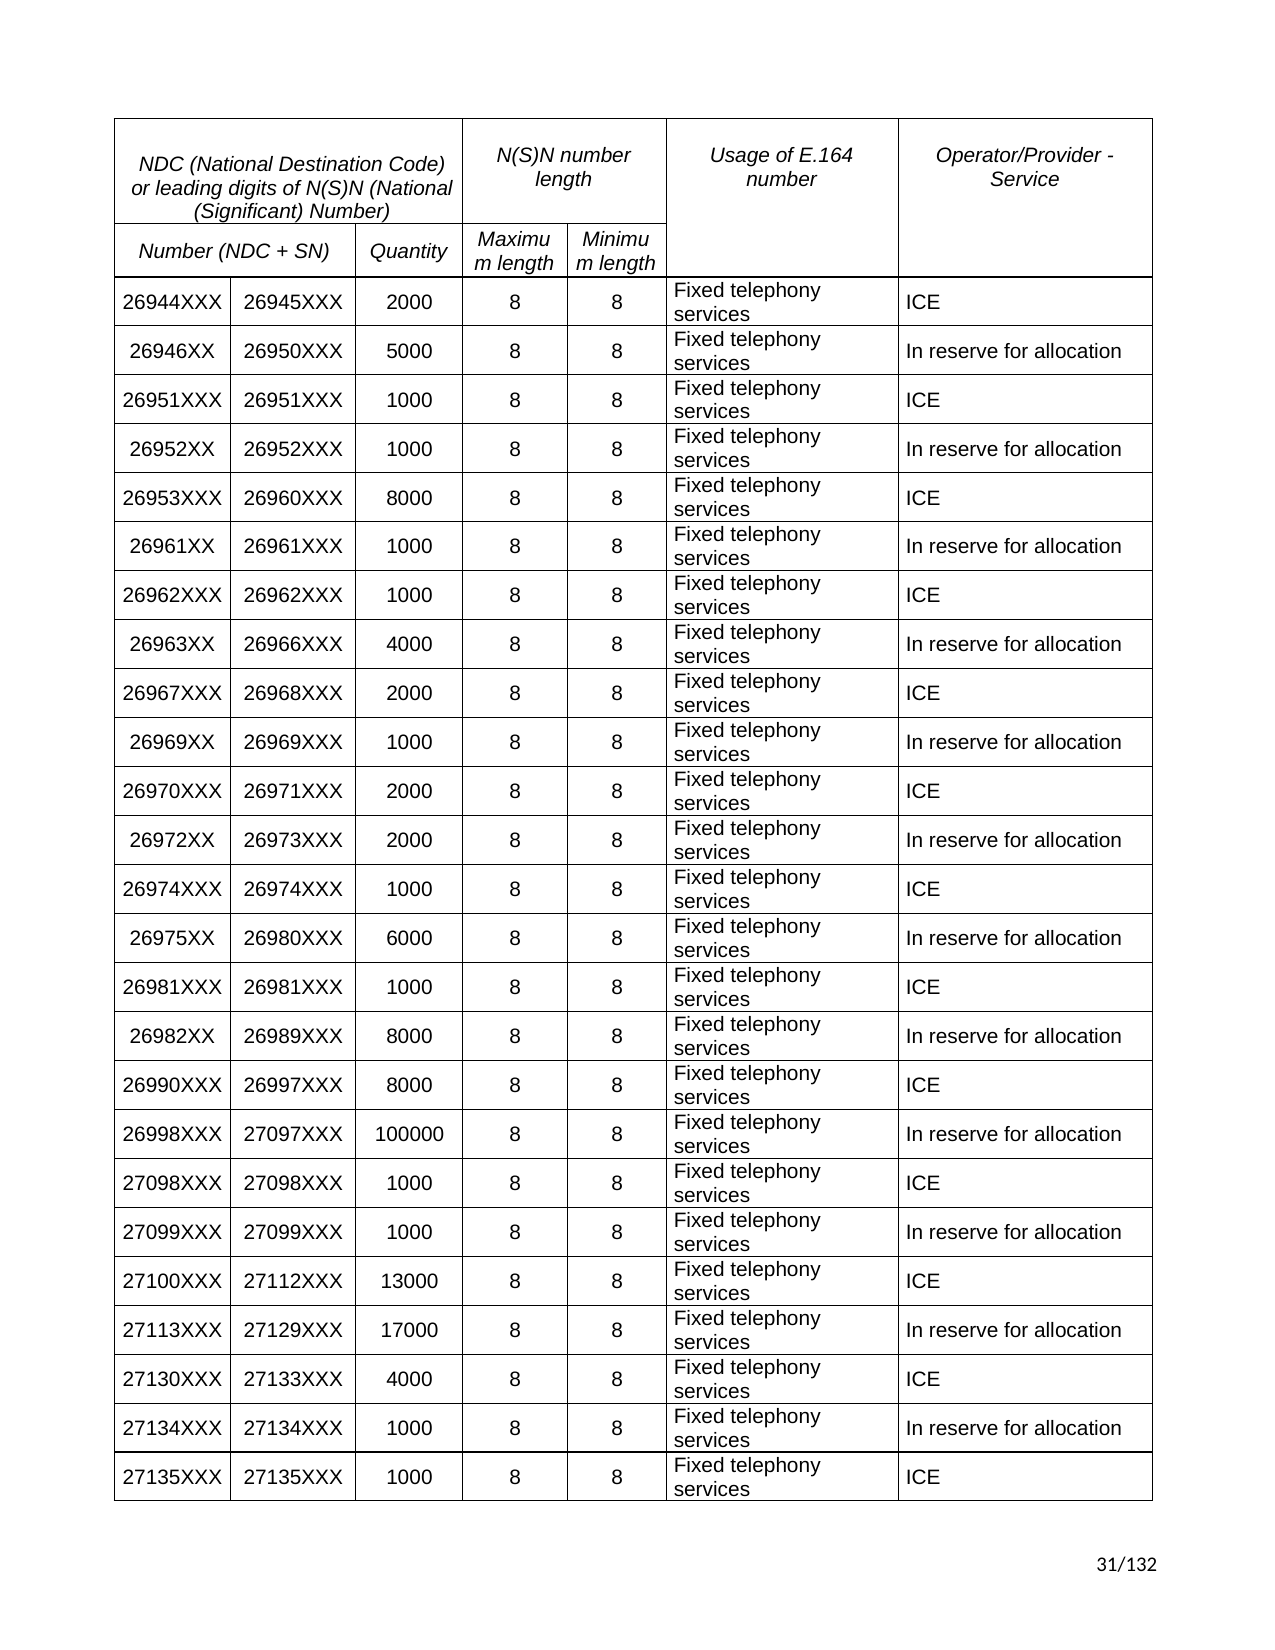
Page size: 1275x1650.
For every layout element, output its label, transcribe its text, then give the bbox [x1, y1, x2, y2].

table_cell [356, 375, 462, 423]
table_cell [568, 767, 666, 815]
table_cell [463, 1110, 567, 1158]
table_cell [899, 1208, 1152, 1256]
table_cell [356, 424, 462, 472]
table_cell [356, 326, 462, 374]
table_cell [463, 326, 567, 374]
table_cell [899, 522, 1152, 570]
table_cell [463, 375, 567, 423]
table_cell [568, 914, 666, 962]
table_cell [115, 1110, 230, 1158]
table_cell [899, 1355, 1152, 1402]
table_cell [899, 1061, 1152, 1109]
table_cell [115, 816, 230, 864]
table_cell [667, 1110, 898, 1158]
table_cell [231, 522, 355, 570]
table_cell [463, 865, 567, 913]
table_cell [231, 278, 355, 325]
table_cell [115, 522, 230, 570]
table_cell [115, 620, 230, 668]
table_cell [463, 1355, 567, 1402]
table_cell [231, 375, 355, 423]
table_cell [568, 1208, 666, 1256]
table_header NDC (National Destination Code) or leading digits of N(S)N (National (Significant) Number) [115, 119, 462, 223]
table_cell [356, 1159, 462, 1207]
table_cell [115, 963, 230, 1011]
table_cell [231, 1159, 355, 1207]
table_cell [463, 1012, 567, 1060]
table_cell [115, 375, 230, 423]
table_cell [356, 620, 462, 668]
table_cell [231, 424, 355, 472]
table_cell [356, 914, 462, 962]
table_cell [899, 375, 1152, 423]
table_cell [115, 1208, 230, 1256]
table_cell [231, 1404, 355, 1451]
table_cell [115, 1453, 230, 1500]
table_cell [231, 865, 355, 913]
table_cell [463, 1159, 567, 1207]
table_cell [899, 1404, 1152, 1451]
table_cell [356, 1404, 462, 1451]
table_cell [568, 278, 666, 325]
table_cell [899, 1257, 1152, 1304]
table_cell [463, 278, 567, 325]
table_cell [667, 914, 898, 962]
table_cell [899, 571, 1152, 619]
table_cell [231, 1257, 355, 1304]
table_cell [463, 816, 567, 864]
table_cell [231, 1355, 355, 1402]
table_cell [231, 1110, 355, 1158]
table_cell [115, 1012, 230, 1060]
table_header N(S)N number length [463, 119, 666, 223]
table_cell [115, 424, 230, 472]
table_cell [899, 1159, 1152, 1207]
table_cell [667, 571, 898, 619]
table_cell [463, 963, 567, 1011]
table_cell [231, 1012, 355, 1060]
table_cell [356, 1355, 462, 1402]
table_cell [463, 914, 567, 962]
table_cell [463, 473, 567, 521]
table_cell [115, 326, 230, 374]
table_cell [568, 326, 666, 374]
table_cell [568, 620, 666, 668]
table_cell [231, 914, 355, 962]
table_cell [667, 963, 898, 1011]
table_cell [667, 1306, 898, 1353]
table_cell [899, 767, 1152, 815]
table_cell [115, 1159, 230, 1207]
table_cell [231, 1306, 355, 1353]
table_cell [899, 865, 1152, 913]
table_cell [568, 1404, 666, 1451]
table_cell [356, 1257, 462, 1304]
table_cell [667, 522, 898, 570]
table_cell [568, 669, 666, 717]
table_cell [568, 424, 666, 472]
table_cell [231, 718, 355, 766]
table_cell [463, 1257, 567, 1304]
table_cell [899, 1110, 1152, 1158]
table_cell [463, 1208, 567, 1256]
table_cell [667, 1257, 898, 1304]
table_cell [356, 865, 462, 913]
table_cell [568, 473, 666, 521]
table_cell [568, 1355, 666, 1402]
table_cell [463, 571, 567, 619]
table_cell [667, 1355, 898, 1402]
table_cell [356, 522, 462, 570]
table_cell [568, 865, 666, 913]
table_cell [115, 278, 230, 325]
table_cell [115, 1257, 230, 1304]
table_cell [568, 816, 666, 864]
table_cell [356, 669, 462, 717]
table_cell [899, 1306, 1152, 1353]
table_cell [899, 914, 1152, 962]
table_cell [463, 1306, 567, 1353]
table_cell Maximum length [463, 224, 567, 276]
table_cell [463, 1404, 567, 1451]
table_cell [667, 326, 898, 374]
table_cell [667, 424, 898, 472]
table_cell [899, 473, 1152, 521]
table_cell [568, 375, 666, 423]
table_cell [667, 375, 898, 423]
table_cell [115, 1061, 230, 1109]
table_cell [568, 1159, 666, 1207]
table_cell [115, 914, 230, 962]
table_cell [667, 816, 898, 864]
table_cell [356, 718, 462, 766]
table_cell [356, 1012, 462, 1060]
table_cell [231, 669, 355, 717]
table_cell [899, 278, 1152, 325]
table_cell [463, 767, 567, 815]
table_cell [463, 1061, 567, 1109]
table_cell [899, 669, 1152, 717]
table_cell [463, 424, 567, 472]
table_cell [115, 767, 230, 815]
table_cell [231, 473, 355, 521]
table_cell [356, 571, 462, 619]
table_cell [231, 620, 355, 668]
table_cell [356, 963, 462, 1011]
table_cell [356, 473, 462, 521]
table_cell Minimum length [568, 224, 666, 276]
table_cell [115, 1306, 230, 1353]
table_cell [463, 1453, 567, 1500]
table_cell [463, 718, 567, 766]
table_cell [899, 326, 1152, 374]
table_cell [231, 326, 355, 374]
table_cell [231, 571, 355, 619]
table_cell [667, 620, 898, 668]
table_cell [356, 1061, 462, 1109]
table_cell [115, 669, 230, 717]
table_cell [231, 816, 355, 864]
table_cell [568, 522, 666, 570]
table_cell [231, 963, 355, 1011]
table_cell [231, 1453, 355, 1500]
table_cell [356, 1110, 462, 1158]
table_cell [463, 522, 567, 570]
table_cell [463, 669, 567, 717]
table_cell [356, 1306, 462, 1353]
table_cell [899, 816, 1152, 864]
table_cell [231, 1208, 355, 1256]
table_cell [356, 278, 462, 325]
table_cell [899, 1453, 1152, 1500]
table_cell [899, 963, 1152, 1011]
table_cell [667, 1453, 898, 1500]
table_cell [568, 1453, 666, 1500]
table_header Operator/Provider - Service [899, 119, 1152, 276]
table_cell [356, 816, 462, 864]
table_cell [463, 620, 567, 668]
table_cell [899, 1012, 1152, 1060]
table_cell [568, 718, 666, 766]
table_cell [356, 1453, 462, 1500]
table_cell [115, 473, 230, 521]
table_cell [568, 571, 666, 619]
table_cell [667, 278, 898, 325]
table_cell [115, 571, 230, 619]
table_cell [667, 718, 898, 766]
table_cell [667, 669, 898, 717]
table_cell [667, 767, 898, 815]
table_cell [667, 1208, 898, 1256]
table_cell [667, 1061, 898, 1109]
table_cell Quantity [356, 224, 462, 276]
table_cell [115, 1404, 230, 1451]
table_header Usage of E.164 number [667, 119, 898, 276]
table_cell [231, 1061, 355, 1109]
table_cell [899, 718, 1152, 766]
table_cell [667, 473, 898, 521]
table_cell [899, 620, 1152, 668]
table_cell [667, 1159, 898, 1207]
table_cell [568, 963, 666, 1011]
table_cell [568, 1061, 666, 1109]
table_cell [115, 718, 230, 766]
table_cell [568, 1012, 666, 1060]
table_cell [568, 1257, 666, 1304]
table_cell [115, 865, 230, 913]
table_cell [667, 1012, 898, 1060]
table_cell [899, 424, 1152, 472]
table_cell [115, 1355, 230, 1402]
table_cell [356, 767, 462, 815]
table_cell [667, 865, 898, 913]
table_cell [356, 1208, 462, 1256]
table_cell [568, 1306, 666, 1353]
table_cell Number (NDC + SN) [115, 224, 355, 276]
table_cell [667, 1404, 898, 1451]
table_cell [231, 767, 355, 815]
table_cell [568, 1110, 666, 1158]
